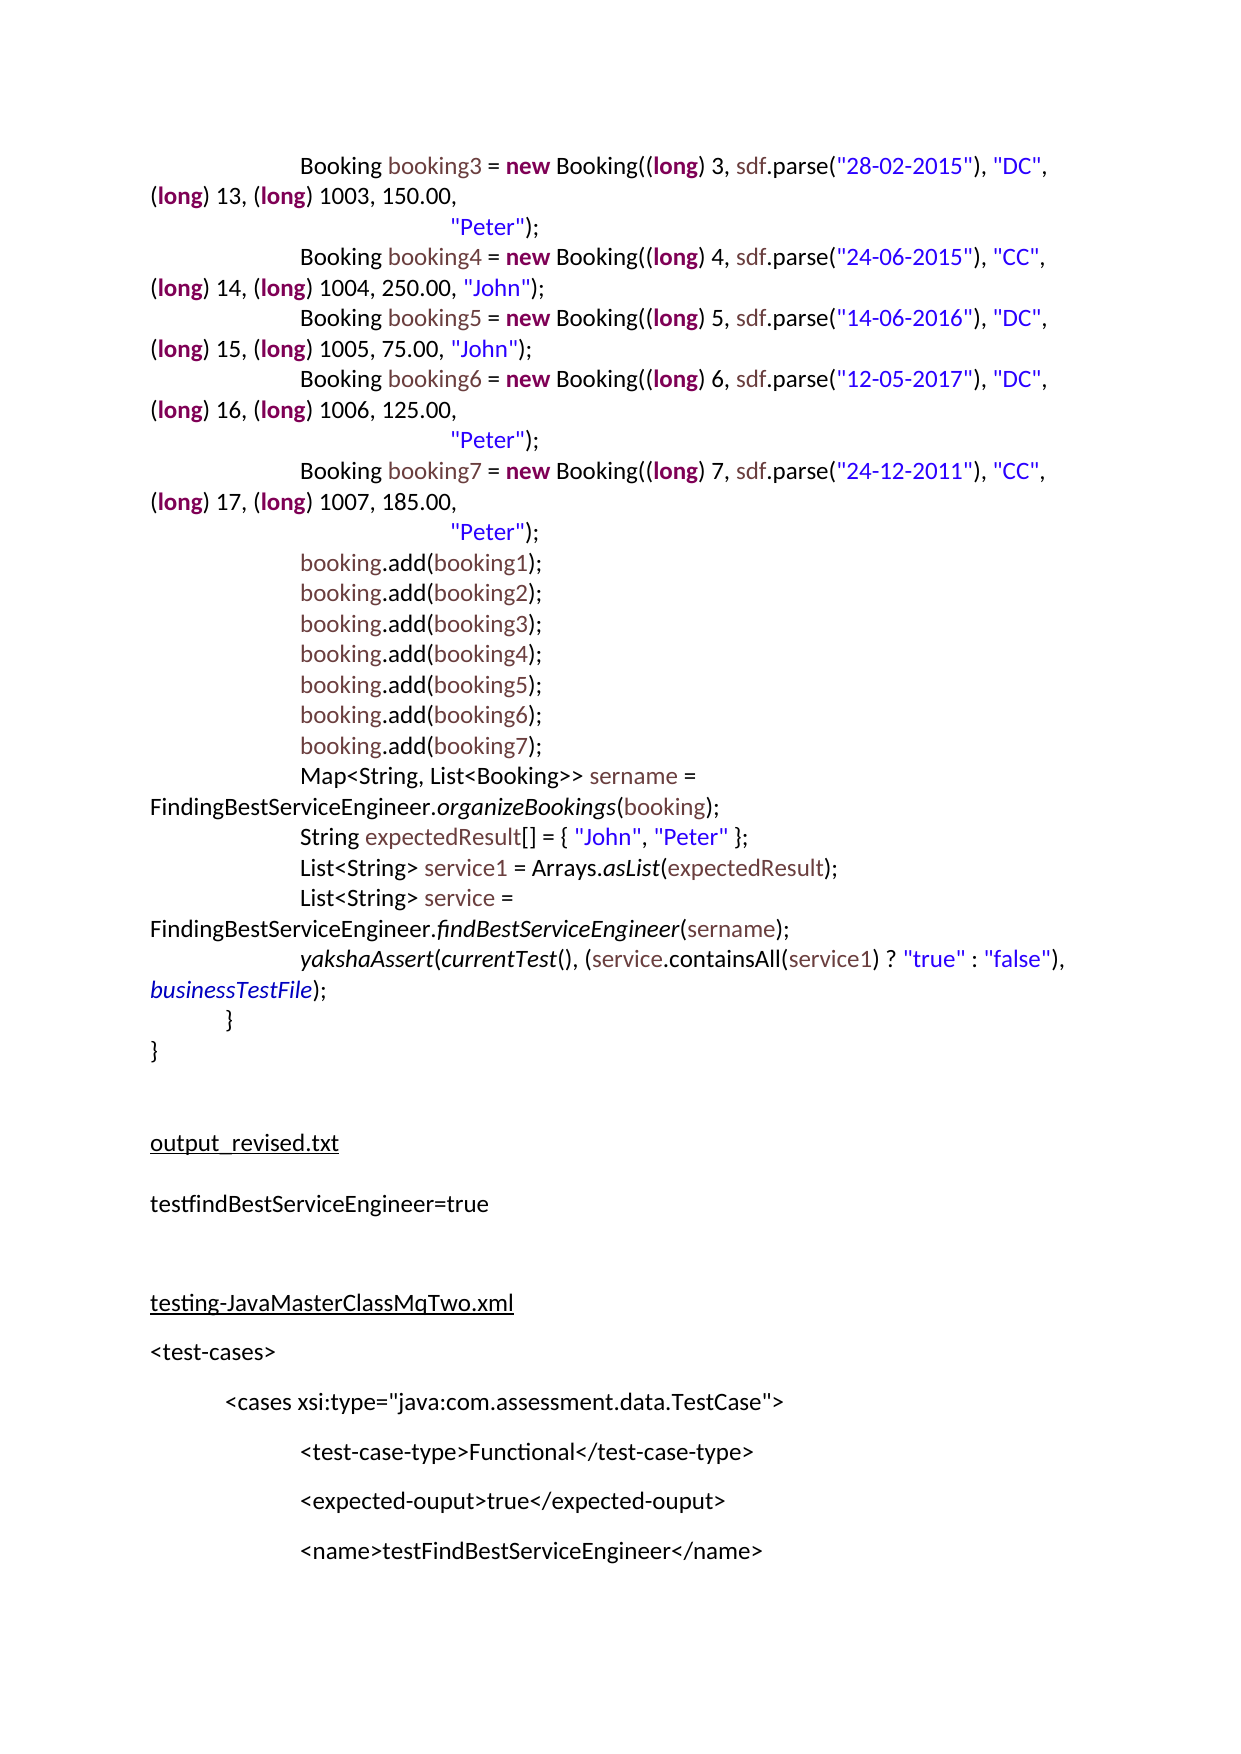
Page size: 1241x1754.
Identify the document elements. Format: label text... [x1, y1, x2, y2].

text yakshaAssert(currentTest(), (service.containsAll(service1) ? "true" : "false"), businessTestFile); [150, 943, 1090, 1004]
text booking.add(booking3); [150, 608, 1090, 638]
text booking.add(booking1); [150, 547, 1090, 577]
text <name>testFindBestServiceEngineer</name> [150, 1535, 1090, 1565]
text booking.add(booking5); [150, 669, 1090, 699]
text } [150, 1035, 1090, 1066]
text Map<String, List<Booking>> sername = FindingBestServiceEngineer.organizeBookings(booking); [150, 760, 1090, 821]
text "Peter"); [150, 425, 1090, 455]
text <test-case-type>Functional</test-case-type> [150, 1436, 1090, 1466]
text Booking booking6 = new Booking((long) 6, sdf.parse("12-05-2017"), "DC", (long) 16, (long) 1006, 125.00, [150, 364, 1090, 425]
text testfindBestServiceEngineer=true [150, 1188, 1090, 1218]
text booking.add(booking6); [150, 699, 1090, 730]
text booking.add(booking4); [150, 638, 1090, 669]
text <expected-ouput>true</expected-ouput> [150, 1485, 1090, 1516]
text <test-cases> [150, 1336, 1090, 1367]
text <cases xsi:type="java:com.assessment.data.TestCase"> [150, 1386, 1090, 1417]
text } [150, 1004, 1090, 1035]
text output_revised.txt [150, 1127, 1090, 1157]
text booking.add(booking7); [150, 730, 1090, 760]
text String expectedResult[] = { "John", "Peter" }; [150, 821, 1090, 852]
text List<String> service1 = Arrays.asList(expectedResult); [150, 852, 1090, 882]
text "Peter"); [150, 516, 1090, 547]
text testing-JavaMasterClassMqTwo.xml [150, 1287, 1090, 1317]
text Booking booking7 = new Booking((long) 7, sdf.parse("24-12-2011"), "CC", (long) 17, (long) 1007, 185.00, [150, 455, 1090, 516]
text "Peter"); [150, 211, 1090, 242]
text booking.add(booking2); [150, 577, 1090, 608]
text Booking booking5 = new Booking((long) 5, sdf.parse("14-06-2016"), "DC", (long) 15, (long) 1005, 75.00, "John"); [150, 303, 1090, 364]
text Booking booking4 = new Booking((long) 4, sdf.parse("24-06-2015"), "CC", (long) 14, (long) 1004, 250.00, "John"); [150, 242, 1090, 303]
text List<String> service = FindingBestServiceEngineer.findBestServiceEngineer(sername); [150, 882, 1090, 943]
text Booking booking3 = new Booking((long) 3, sdf.parse("28-02-2015"), "DC", (long) 13, (long) 1003, 150.00, [150, 150, 1090, 211]
